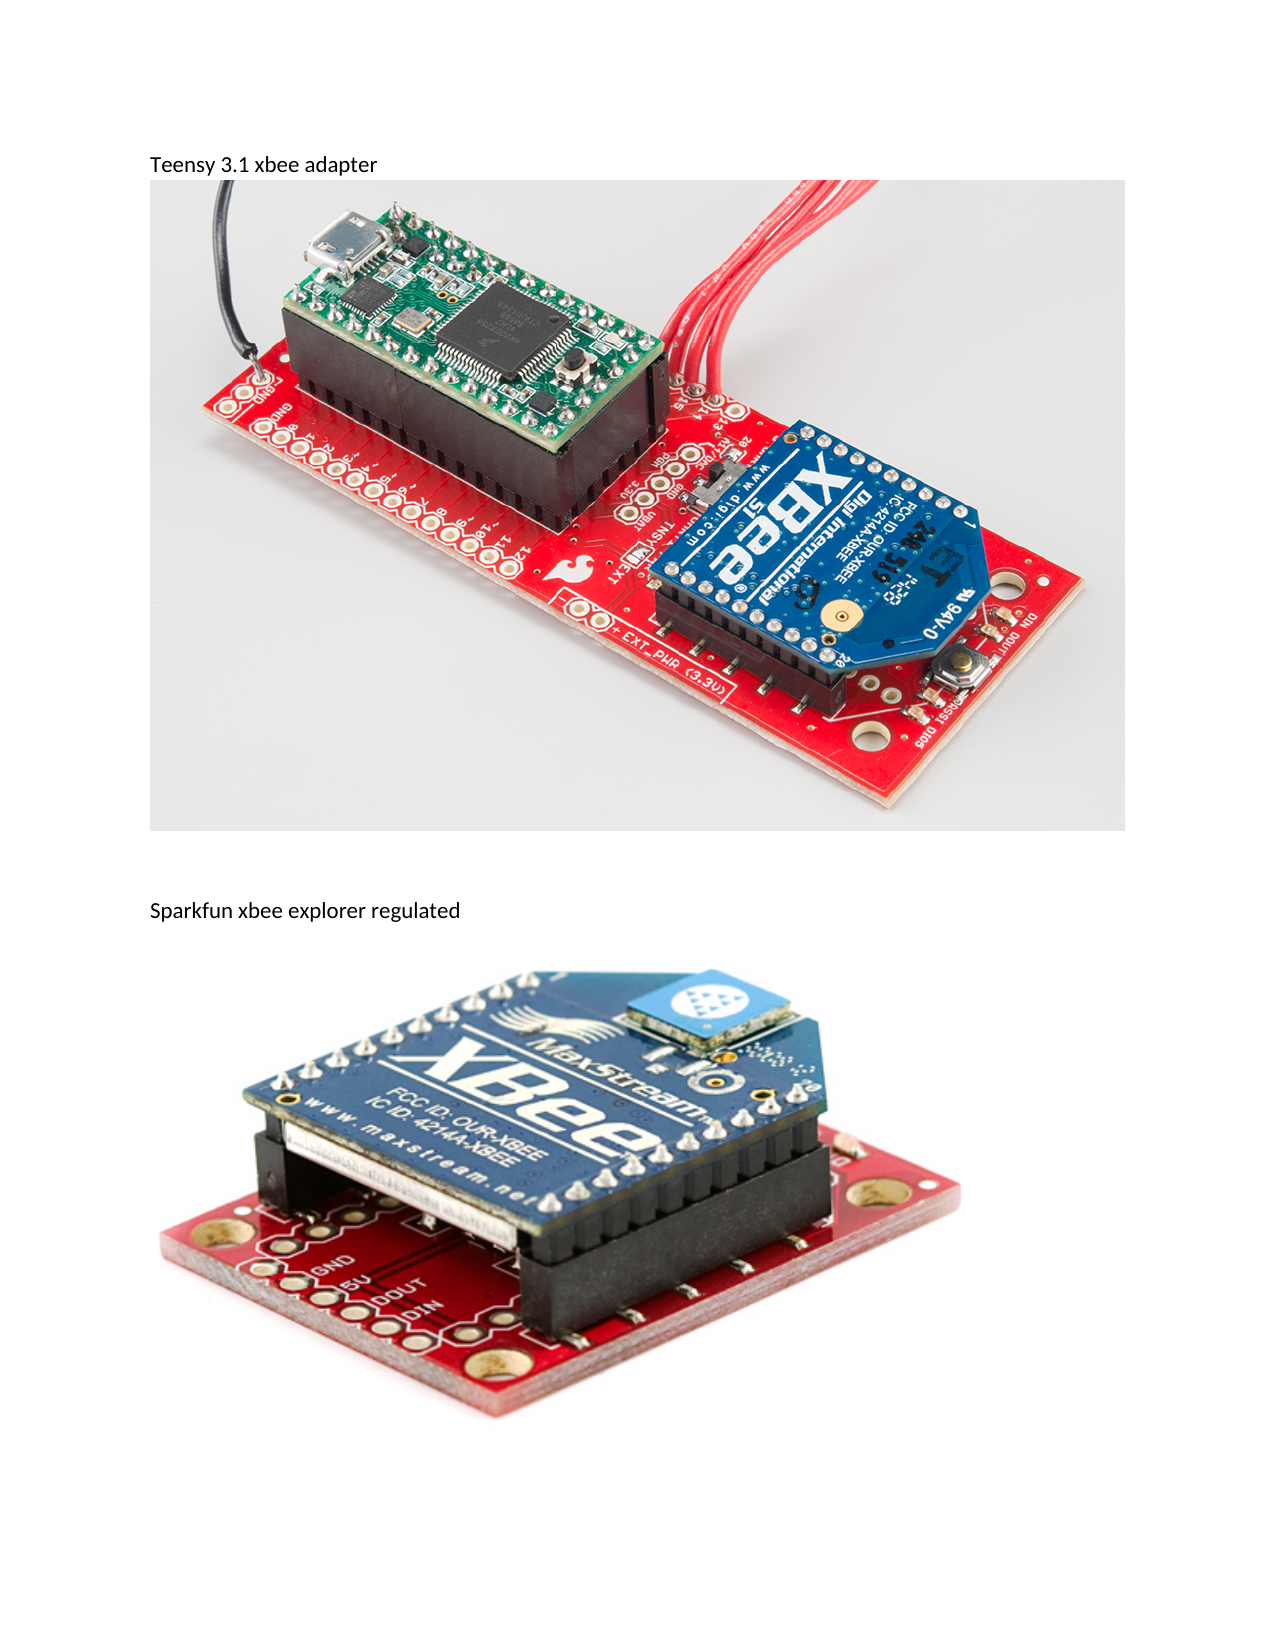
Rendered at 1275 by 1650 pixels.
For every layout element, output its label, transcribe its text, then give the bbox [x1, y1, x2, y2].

picture [150, 943, 976, 1444]
picture [150, 180, 1125, 831]
text Sparkfun xbee explorer regulated [150, 896, 1125, 924]
text Teensy 3.1 xbee adapter [150, 150, 1125, 180]
